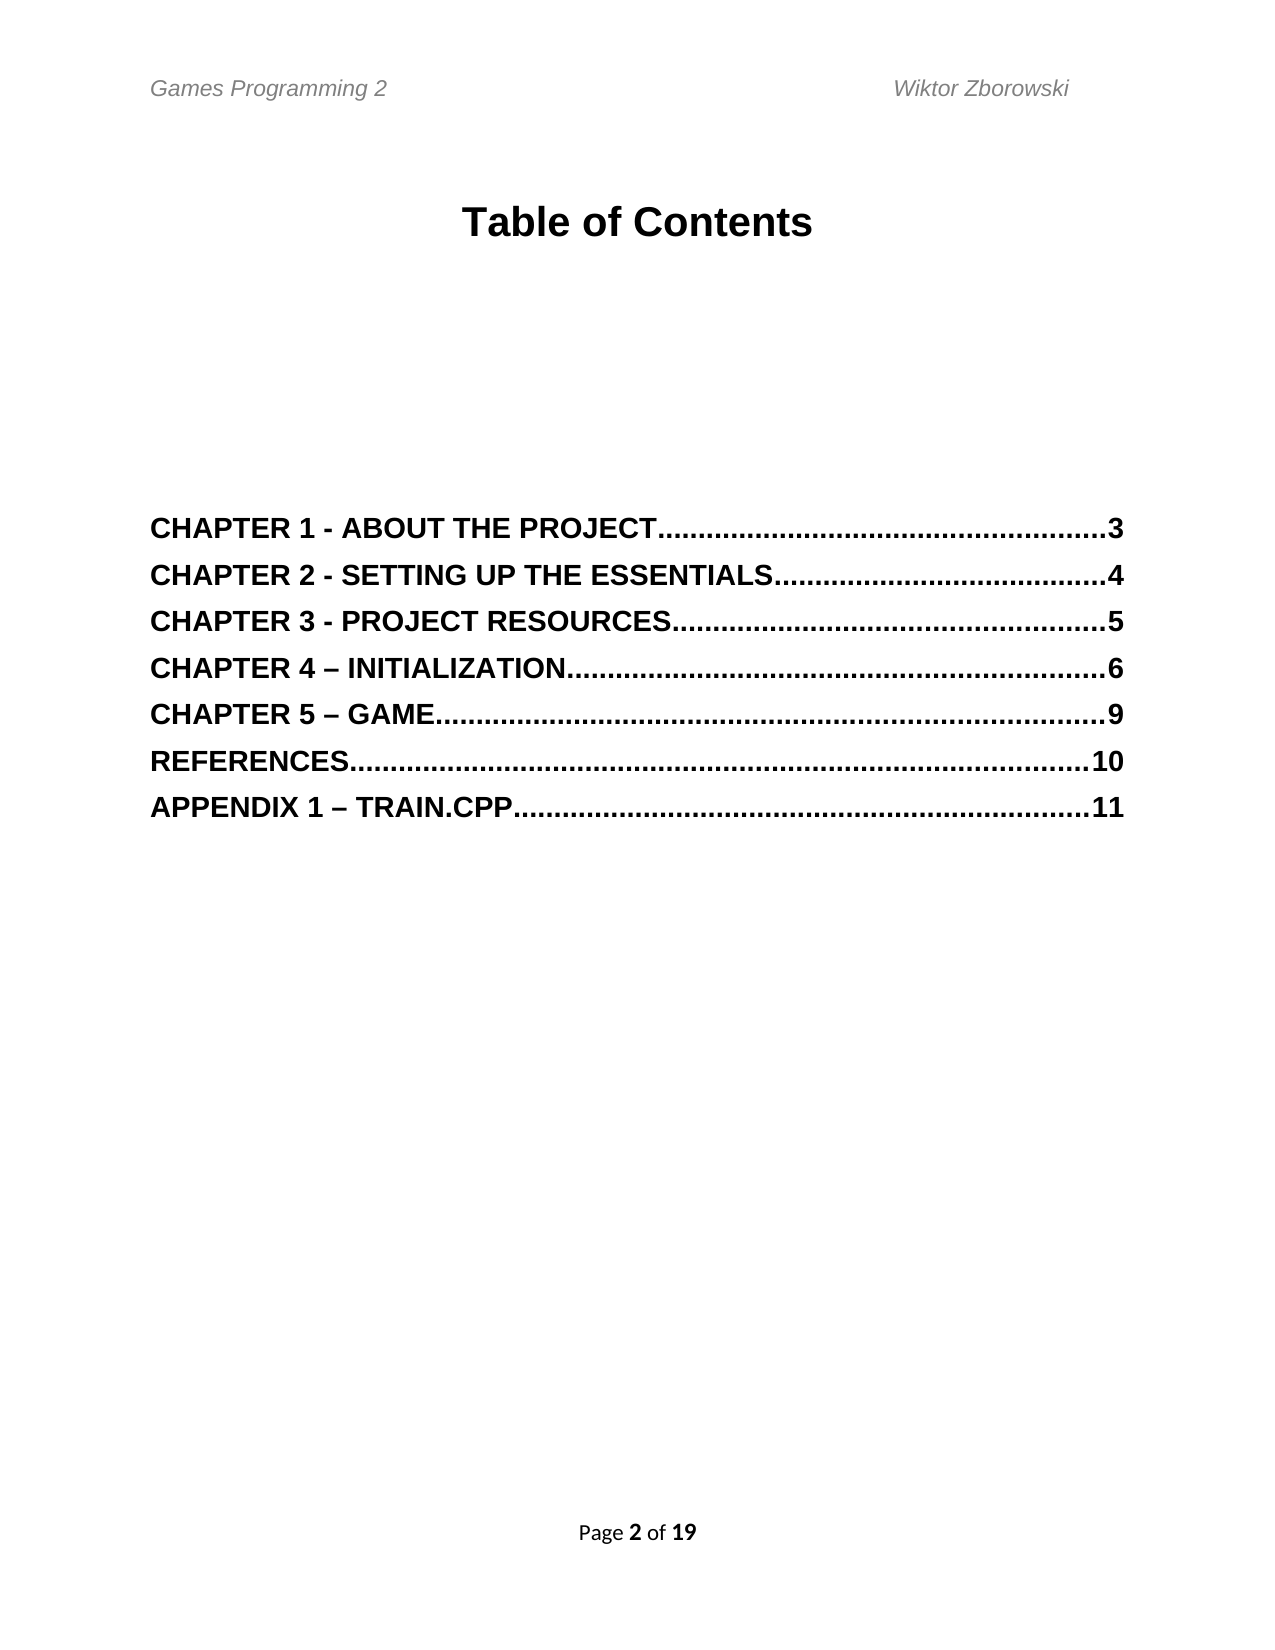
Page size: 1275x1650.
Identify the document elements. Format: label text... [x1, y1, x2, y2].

text Table of Contents [150, 198, 1125, 246]
